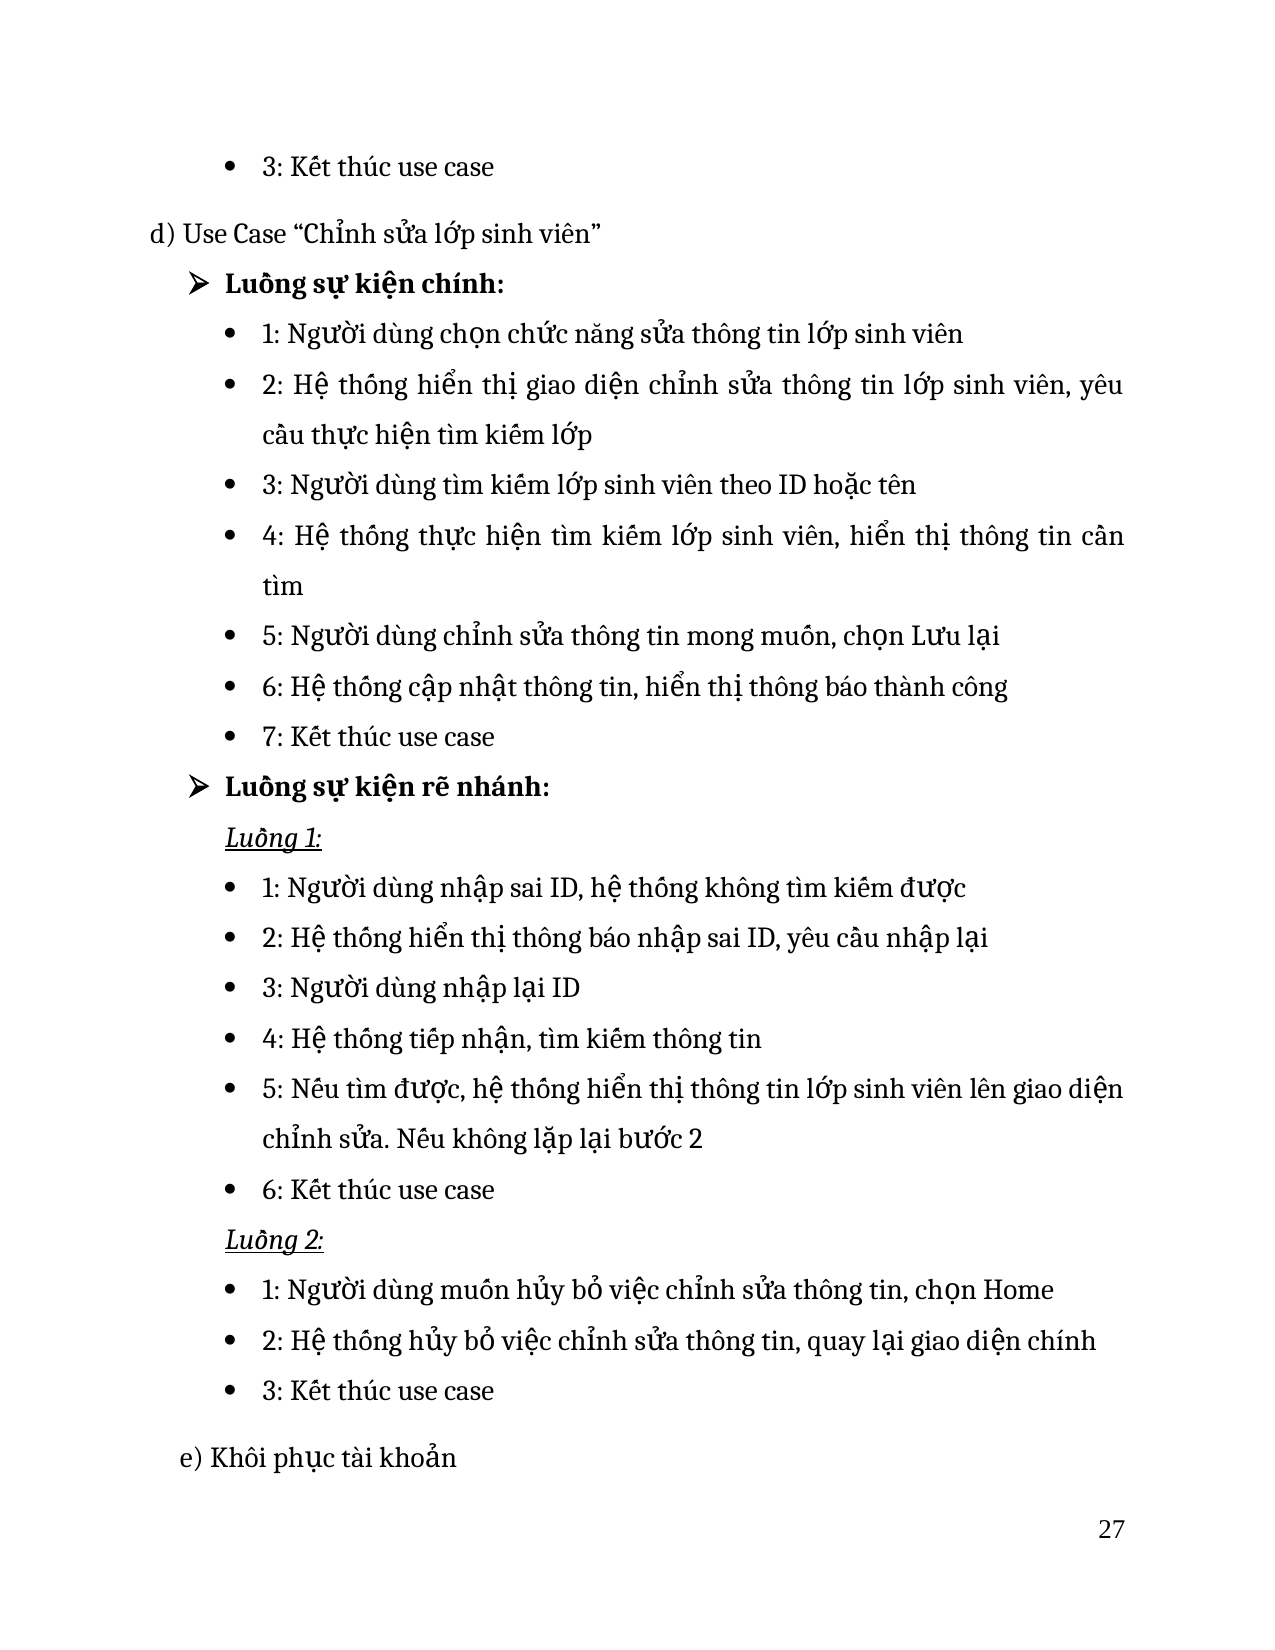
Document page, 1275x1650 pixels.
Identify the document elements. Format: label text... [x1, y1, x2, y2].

list Luồng sự kiện rẽ nhánh: [187, 770, 1125, 804]
list 4: Hệ thống tiếp nhận, tìm kiếm thông tin [225, 1022, 1125, 1056]
text e) Khôi phục tài khoản [179, 1441, 1125, 1475]
list 5: Nếu tìm được, hệ thống hiển thị thông tin lớp sinh viên lên giao diện chỉnh sửa. Nếu không lặp lại bước 2 [225, 1072, 1125, 1156]
list 1: Người dùng chọn chức năng sửa thông tin lớp sinh viên [225, 318, 1125, 351]
list 1: Người dùng muốn hủy bỏ việc chỉnh sửa thông tin, chọn Home [225, 1273, 1125, 1307]
list 5: Người dùng chỉnh sửa thông tin mong muốn, chọn Lưu lại [225, 619, 1125, 653]
list 6: Kết thúc use case [225, 1173, 1125, 1206]
list Luồng sự kiện chính: [187, 267, 1125, 301]
list 4: Hệ thống thực hiện tìm kiếm lớp sinh viên, hiển thị thông tin cần tìm [225, 519, 1125, 603]
list 6: Hệ thống cập nhật thông tin, hiển thị thông báo thành công [225, 670, 1125, 703]
list 3: Kết thúc use case [225, 1374, 1125, 1408]
list 3: Kết thúc use case [225, 150, 1125, 183]
list 2: Hệ thống hủy bỏ việc chỉnh sửa thông tin, quay lại giao diện chính [225, 1324, 1125, 1357]
text d) Use Case “Chỉnh sửa lớp sinh viên” [150, 217, 1125, 251]
list 2: Hệ thống hiển thị thông báo nhập sai ID, yêu cầu nhập lại [225, 921, 1125, 955]
list 3: Người dùng tìm kiếm lớp sinh viên theo ID hoặc tên [225, 468, 1125, 502]
list 7: Kết thúc use case [225, 720, 1125, 754]
list 3: Người dùng nhập lại ID [225, 972, 1125, 1005]
list 2: Hệ thống hiển thị giao diện chỉnh sửa thông tin lớp sinh viên, yêu cầu thực hiện tìm kiếm lớp [225, 368, 1125, 452]
list 1: Người dùng nhập sai ID, hệ thống không tìm kiếm được [225, 871, 1125, 904]
list Luồng 1: [225, 821, 1125, 854]
list Luồng 2: [225, 1223, 1125, 1257]
